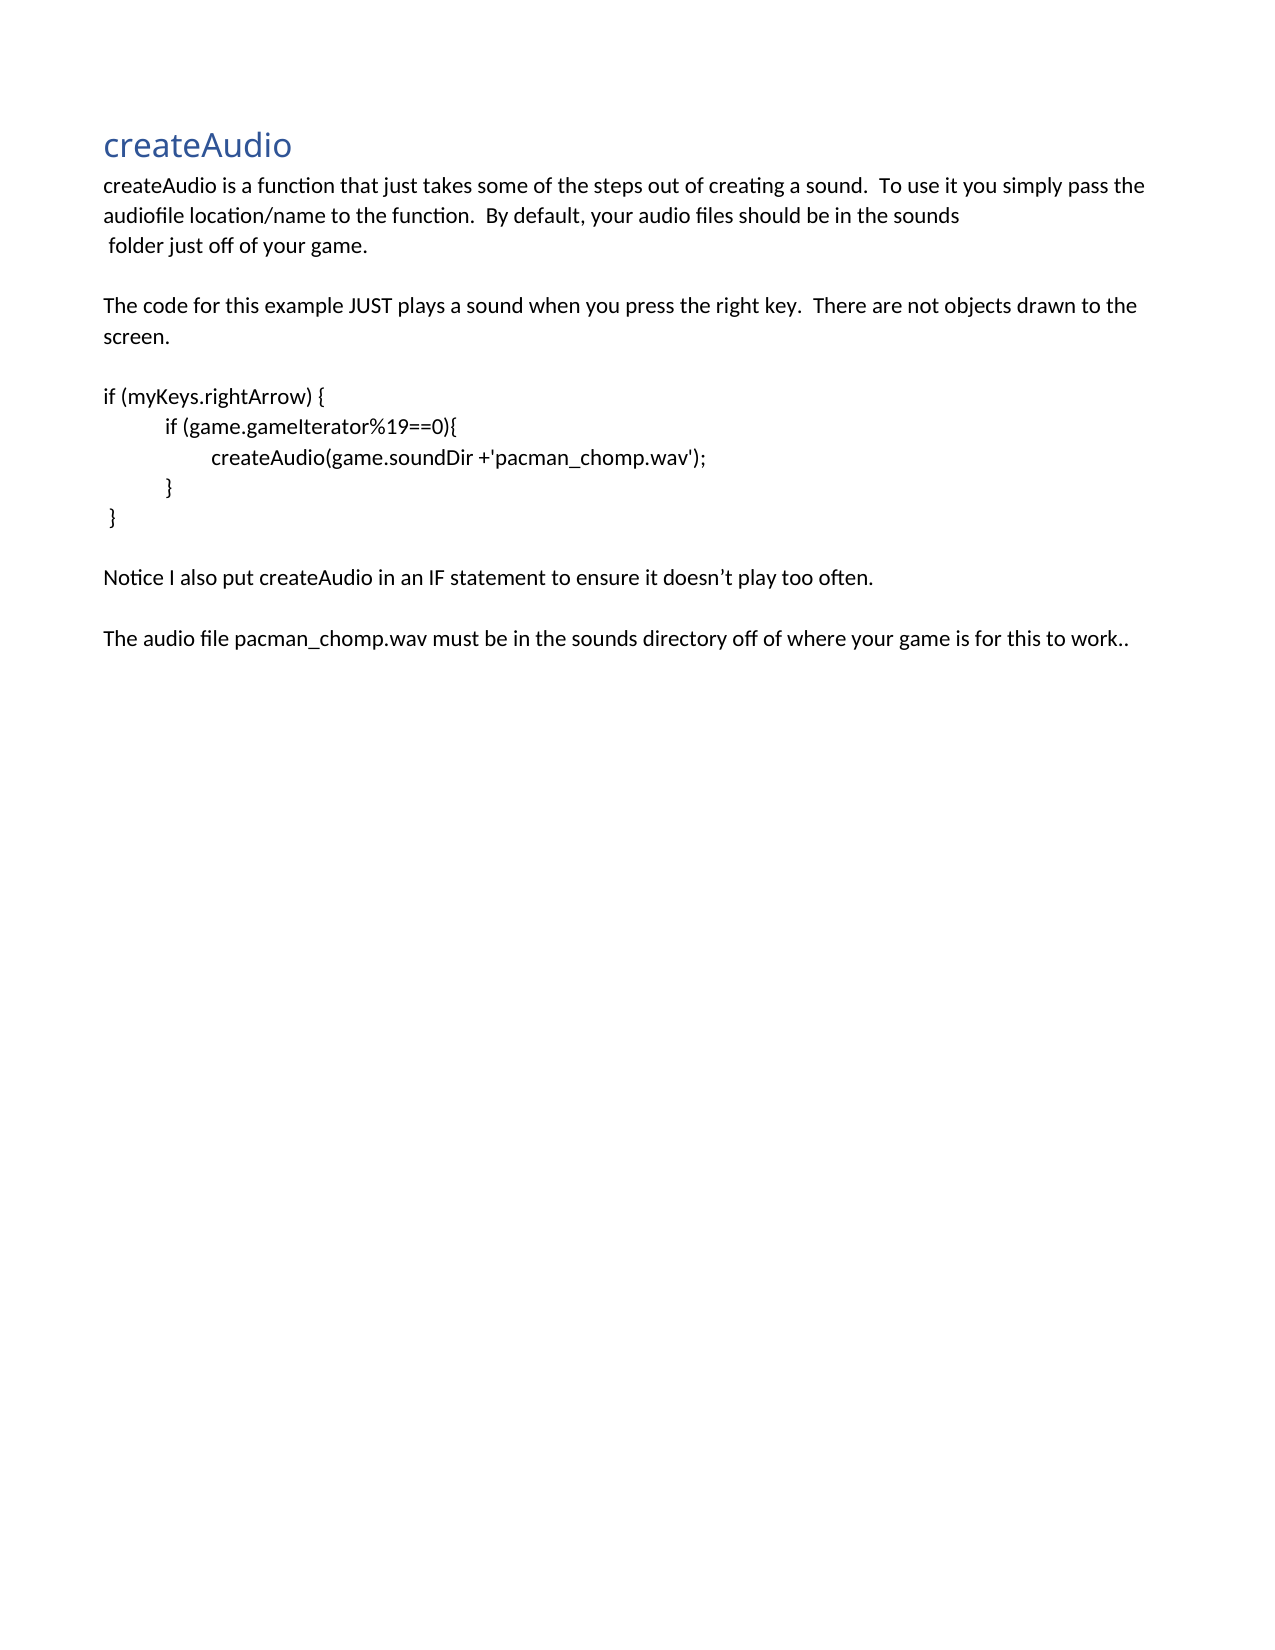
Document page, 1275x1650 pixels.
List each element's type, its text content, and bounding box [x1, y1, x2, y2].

text if (myKeys.rightArrow) { [103, 382, 1181, 410]
text folder just off of your game. [103, 231, 1181, 259]
text The code for this example JUST plays a sound when you press the right key. There are not objects drawn to the screen. [103, 292, 1181, 350]
text } [103, 473, 1181, 501]
text createAudio is a function that just takes some of the steps out of creating a sound. To use it you simply pass the audiofile location/name to the function. By default, your audio files should be in the sounds [103, 171, 1181, 229]
text if (game.gameIterator%19==0){ [103, 412, 1181, 441]
text The audio file pacman_chomp.wav must be in the sounds directory off of where your game is for this to work.. [103, 624, 1181, 652]
text createAudio(game.soundDir +'pacman_chomp.wav'); [103, 443, 1181, 471]
text createAudio [103, 122, 1181, 167]
text } [103, 503, 1181, 531]
text Notice I also put createAudio in an IF statement to ensure it doesn’t play too often. [103, 563, 1181, 592]
